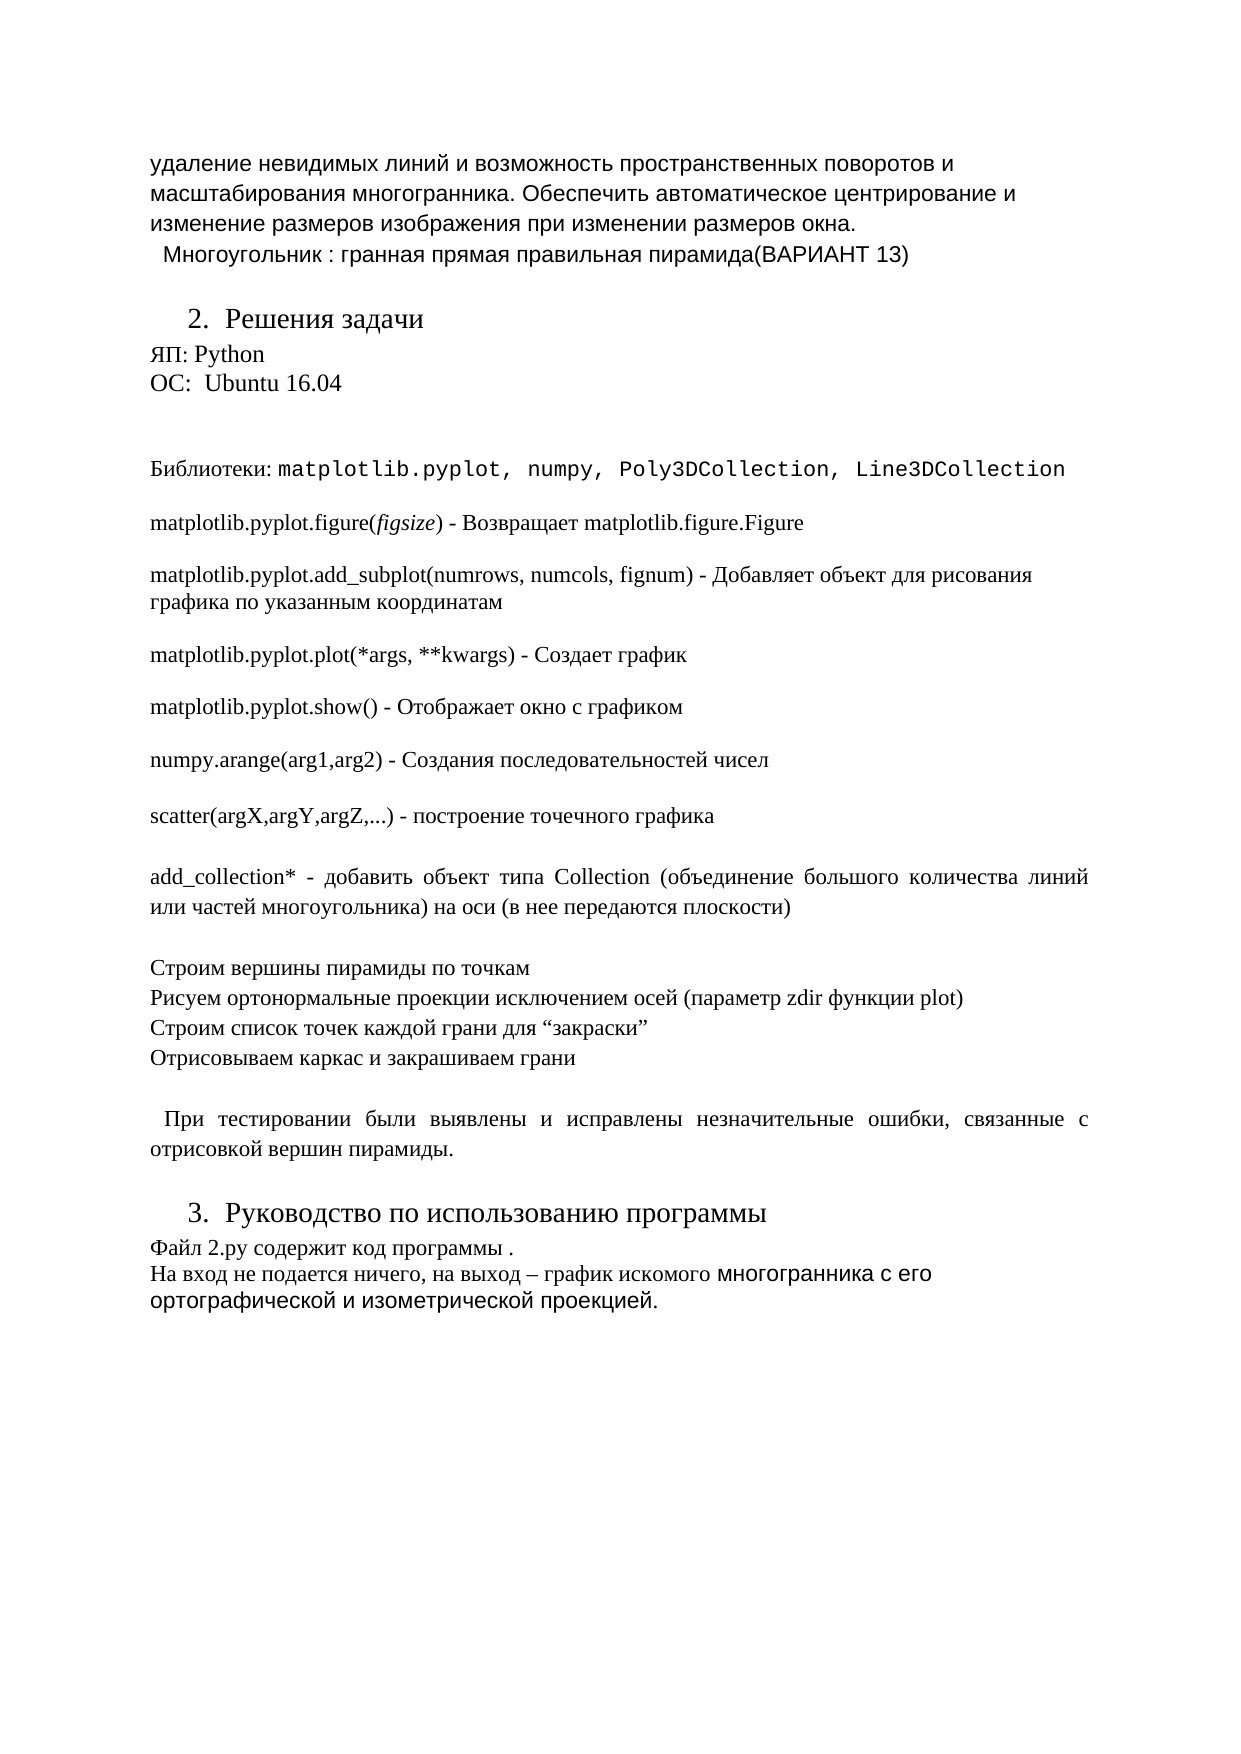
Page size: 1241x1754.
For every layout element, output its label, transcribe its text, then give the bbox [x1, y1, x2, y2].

text Отрисовываем каркас и закрашиваем грани [150, 1044, 1090, 1071]
list Руководство по использованию программы [187, 1195, 1090, 1229]
text scatter(argX,argY,argZ,...) - построение точечного графика [150, 803, 1090, 829]
text На вход не подается ничего, на выход – график искомого многогранника с его ортографической и изометрической проекцией. [150, 1260, 1090, 1313]
text matplotlib.pyplot.figure(figsize) - Возвращает matplotlib.figure.Figure [150, 509, 1090, 535]
text add_collection* - добавить объект типа Collection (объединение большого количества линий или частей многоугольника) на оси (в нее передаются плоскости) [150, 863, 1090, 919]
text Строим список точек каждой грани для “закраски” [150, 1014, 1090, 1040]
text matplotlib.pyplot.plot(*args, **kwargs) - Создает график [150, 641, 1090, 667]
text ЯП: Python [150, 339, 1090, 368]
text масштабирования многогранника. Обеспечить автоматическое центрирование и изменение размеров изображения при изменении размеров окна. [150, 180, 1090, 237]
text При тестировании были выявлены и исправлены незначительные ошибки, связанные с отрисовкой вершин пирамиды. [150, 1105, 1090, 1161]
text numpy.arange(arg1,arg2) - Cоздания последовательностей чисел [150, 746, 1090, 772]
text ОС: Ubuntu 16.04 [150, 368, 1090, 397]
text Строим вершины пирамиды по точкам [150, 954, 1090, 980]
text Файл 2.py содержит код программы . [150, 1234, 1090, 1260]
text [150, 150, 1090, 176]
text matplotlib.pyplot.add_subplot(numrows, numcols, fignum) - Добавляет объект для рисования графика по указанным координатам [150, 562, 1090, 614]
text Библиотеки: matplotlib.pyplot, numpy, Poly3DCollection, Line3DCollection [150, 454, 1090, 482]
text matplotlib.pyplot.show() - Отображает окно с графиком [150, 693, 1090, 720]
list Решения задачи [187, 301, 1090, 334]
text Многоугольник : гранная прямая правильная пирамида(ВАРИАНТ 13) [150, 241, 1090, 267]
text Рисуем ортонормальные проекции исключением осей (параметр zdir функции plot) [150, 984, 1090, 1010]
